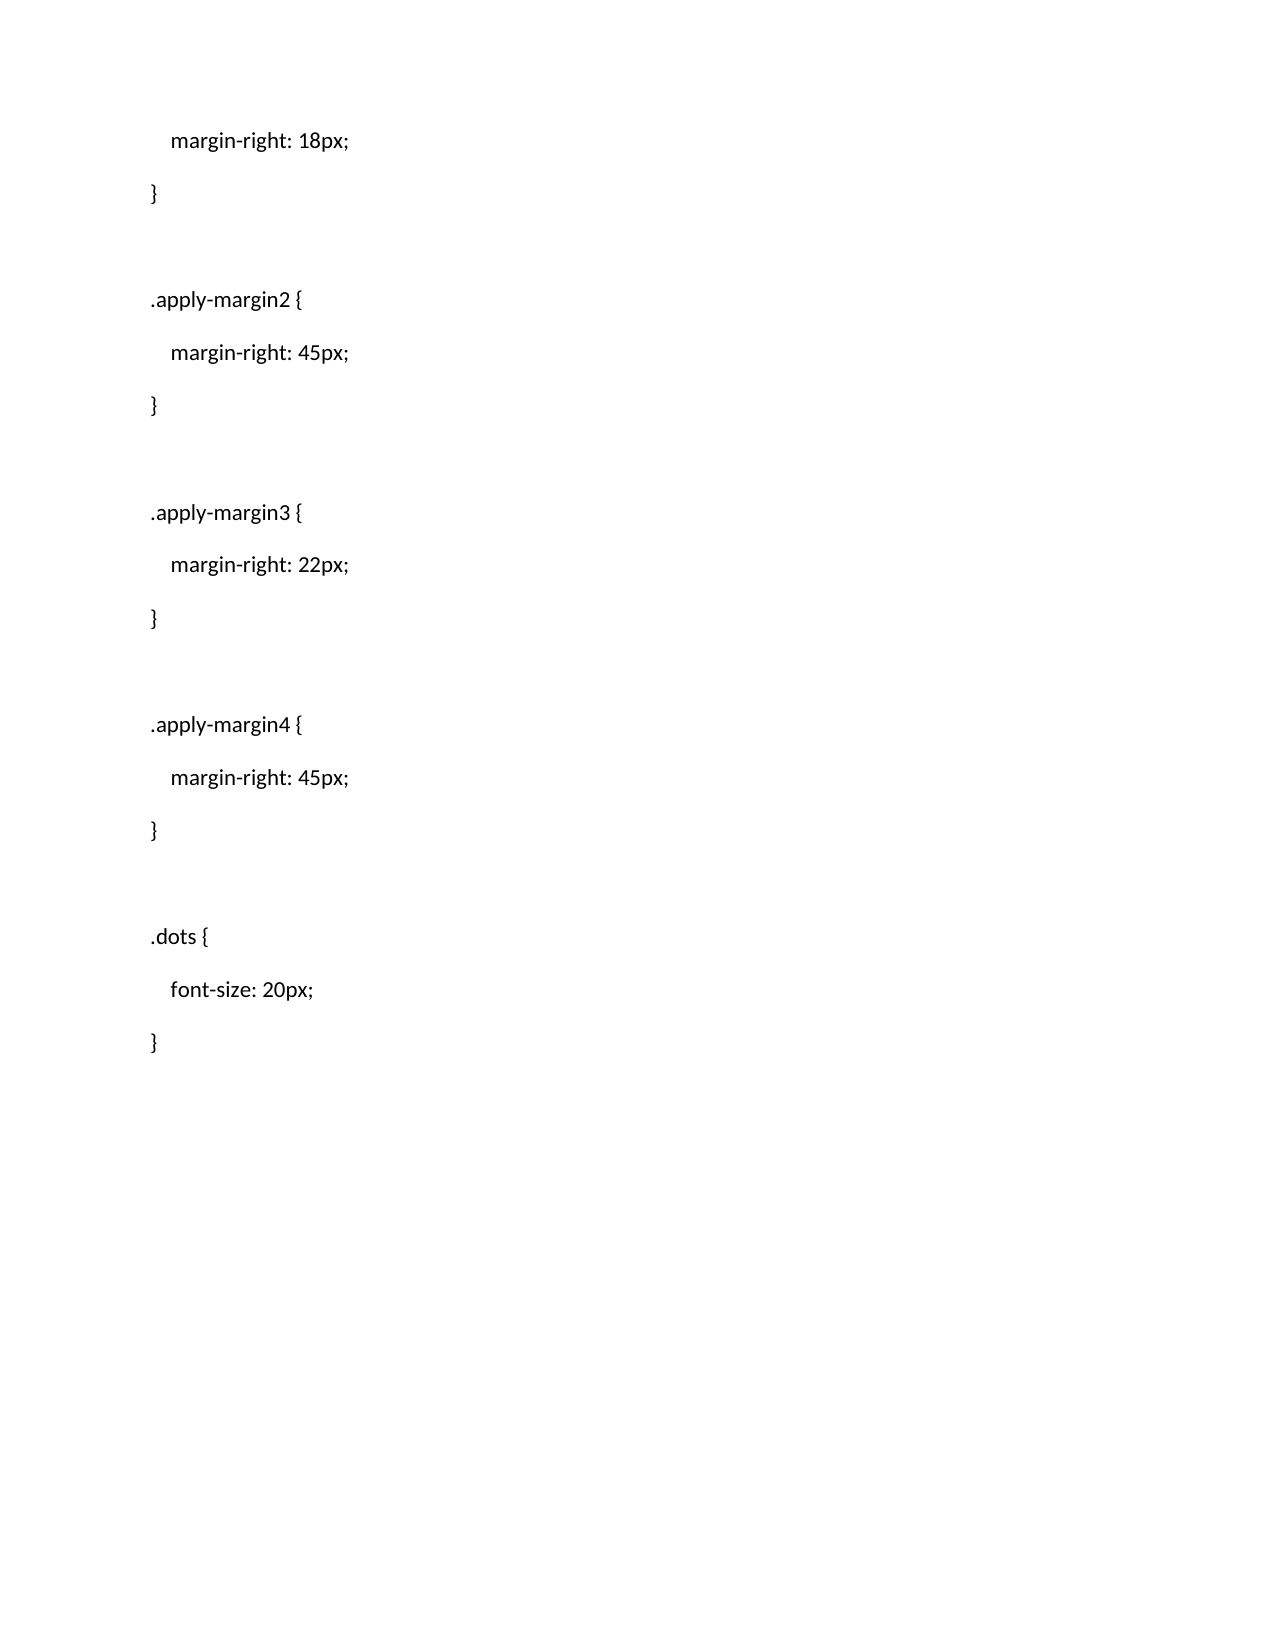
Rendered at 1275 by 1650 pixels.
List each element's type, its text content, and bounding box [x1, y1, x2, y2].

text margin-right: 18px; [150, 126, 1125, 154]
text margin-right: 45px; [150, 338, 1125, 367]
text } [150, 179, 1125, 207]
text margin-right: 45px; [150, 763, 1125, 791]
text .apply-margin4 { [150, 710, 1125, 738]
text .apply-margin2 { [150, 286, 1125, 313]
text } [150, 1028, 1125, 1056]
text } [150, 392, 1125, 419]
text .dots { [150, 922, 1125, 950]
text .apply-margin3 { [150, 498, 1125, 526]
text font-size: 20px; [150, 975, 1125, 1003]
text } [150, 604, 1125, 632]
text } [150, 816, 1125, 844]
text margin-right: 22px; [150, 551, 1125, 579]
